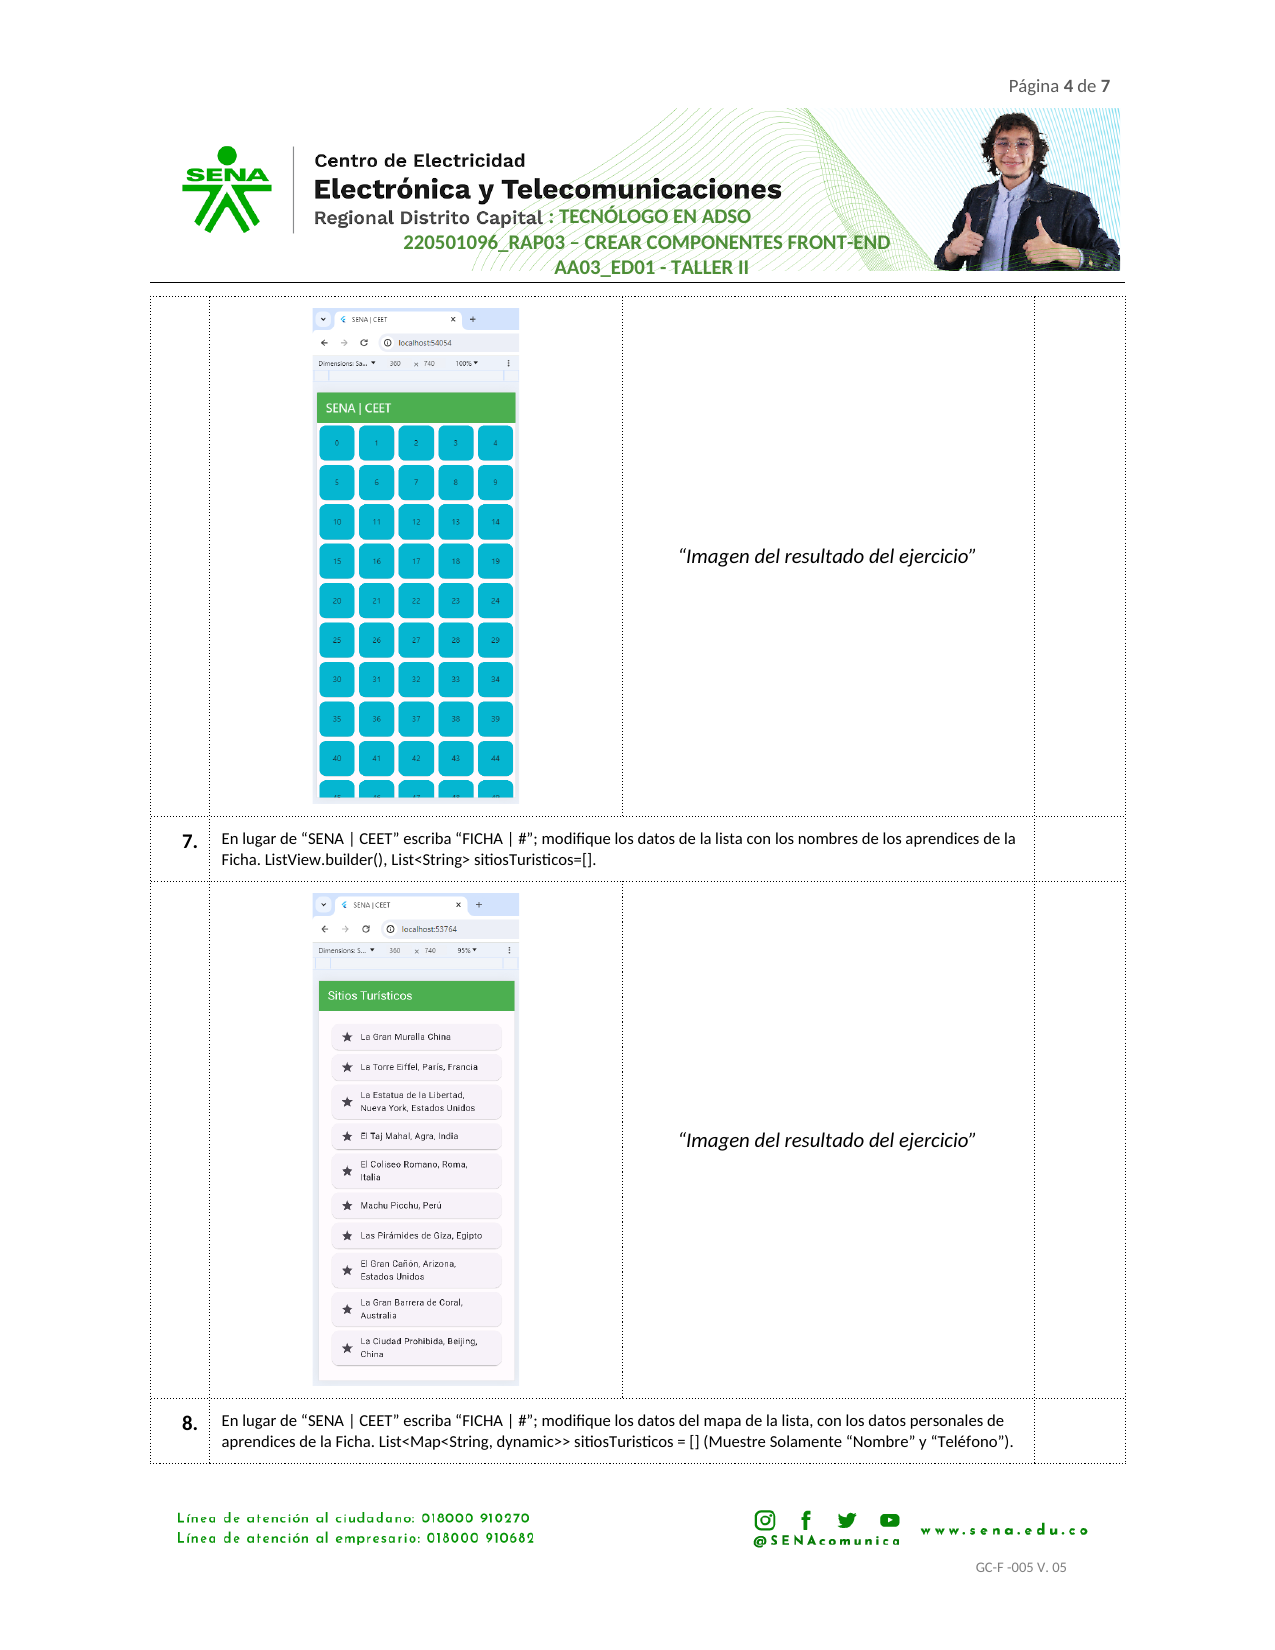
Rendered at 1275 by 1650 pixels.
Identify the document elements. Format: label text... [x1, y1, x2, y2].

table_cell En lugar de “SENA | CEET” escriba “FICHA | #”; modifique los datos de la lista con los nombres de los aprendices de la Ficha. ListView.builder(), List<String> sitiosTuristicos=[]. [210, 816, 1035, 881]
picture [170, 1491, 1092, 1558]
picture [312, 893, 520, 1386]
table_cell [151, 881, 209, 1398]
picture [145, 108, 1121, 271]
table_cell 7. [151, 816, 209, 881]
table_cell En lugar de “SENA | CEET” escriba “FICHA | #”; modifique los datos del mapa de la lista, con los datos personales de aprendices de la Ficha. List<Map<String, dynamic>> sitiosTuristicos = [] (Muestre Solamente “Nombre” y “Teléfono”). [210, 1398, 1035, 1463]
table_cell [1035, 296, 1126, 816]
picture [582, 262, 587, 271]
picture [625, 263, 631, 271]
table_cell [210, 296, 622, 816]
table_cell [1035, 1398, 1126, 1463]
table_cell [1035, 816, 1126, 881]
table_cell [151, 296, 209, 816]
table_cell 8. [151, 1398, 209, 1463]
table_cell “Imagen del resultado del ejercicio” [622, 296, 1035, 816]
table_cell [1035, 881, 1126, 1398]
table_cell [210, 881, 622, 1398]
table_cell “Imagen del resultado del ejercicio” [622, 881, 1035, 1398]
picture [312, 308, 520, 804]
picture [637, 262, 642, 271]
